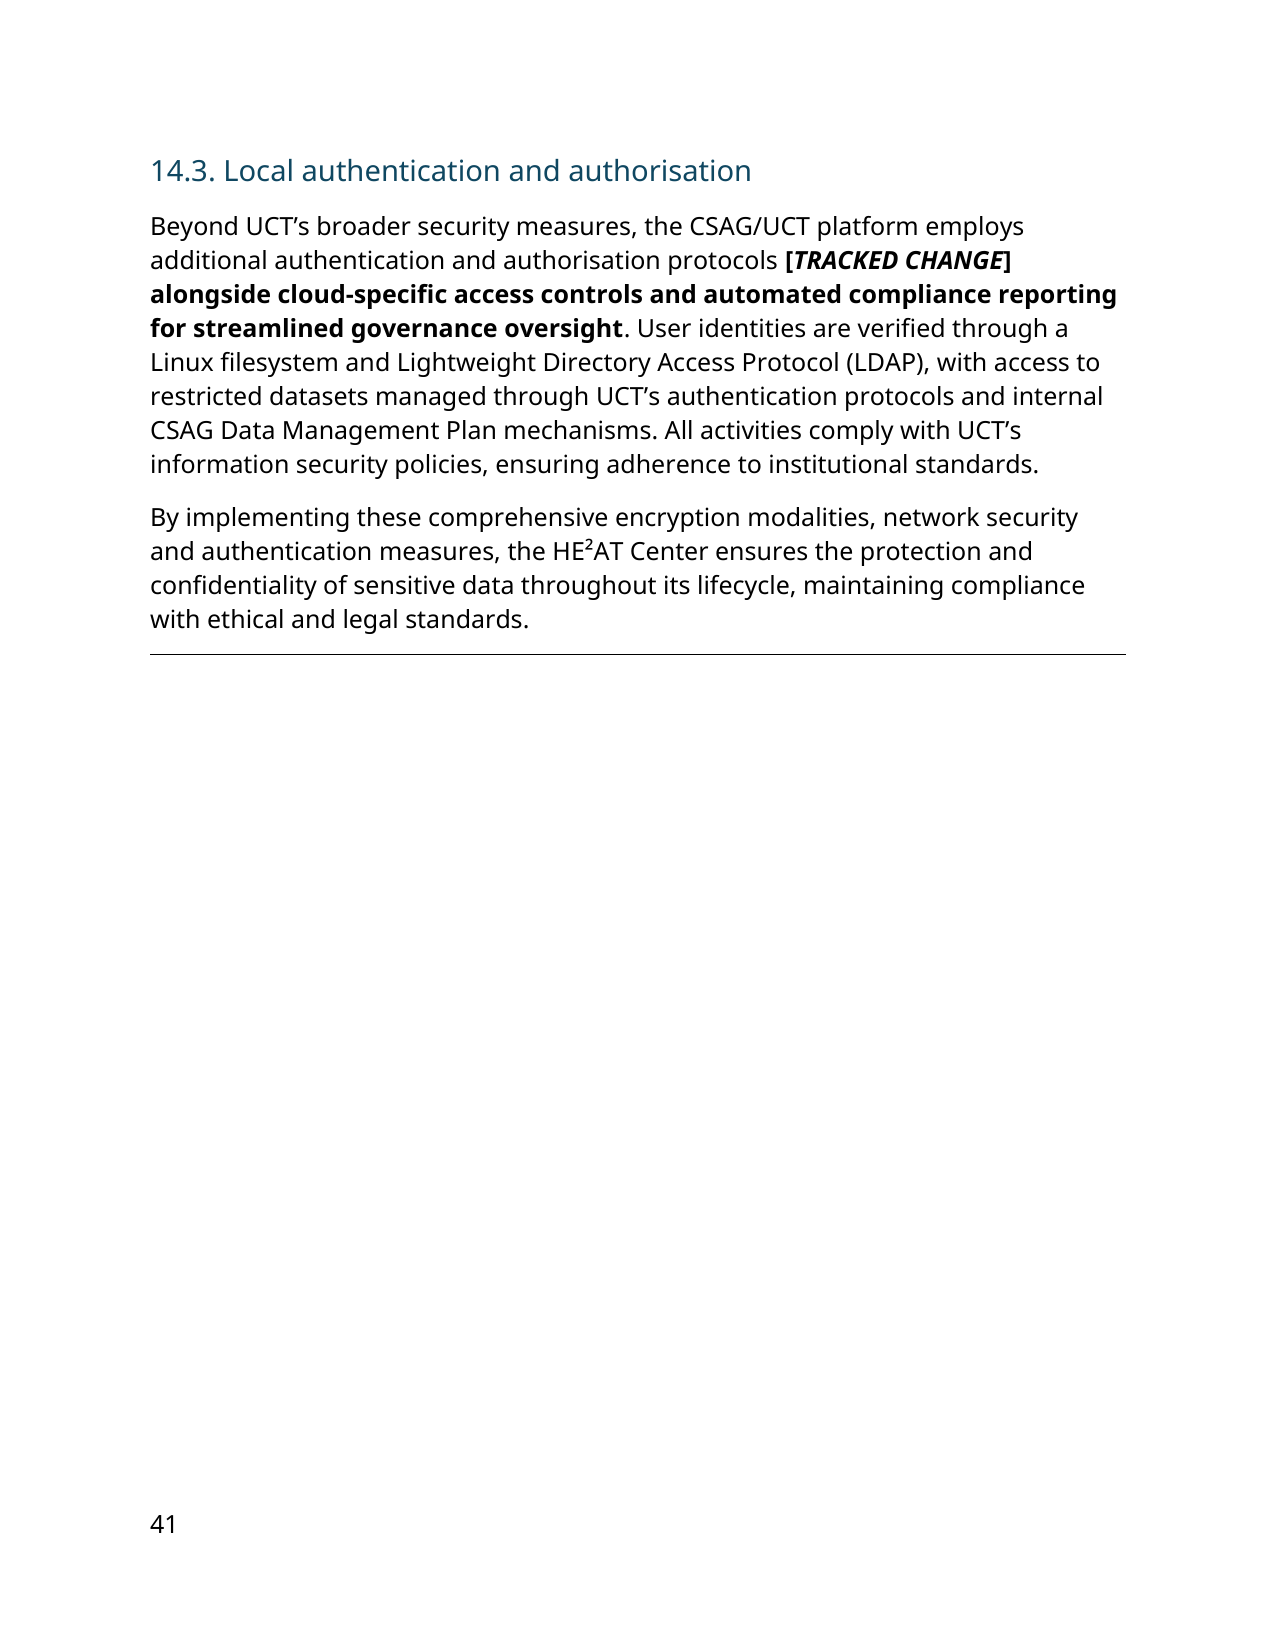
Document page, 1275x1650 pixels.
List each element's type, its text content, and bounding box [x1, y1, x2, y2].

text By implementing these comprehensive encryption modalities, network security and authentication measures, the HE²AT Center ensures the protection and confidentiality of sensitive data throughout its lifecycle, maintaining compliance with ethical and legal standards. [150, 500, 1125, 636]
text Beyond UCT’s broader security measures, the CSAG/UCT platform employs additional authentication and authorisation protocols [TRACKED CHANGE] alongside cloud-specific access controls and automated compliance reporting for streamlined governance oversight. User identities are verified through a Linux filesystem and Lightweight Directory Access Protocol (LDAP), with access to restricted datasets managed through UCT’s authentication protocols and internal CSAG Data Management Plan mechanisms. All activities comply with UCT’s information security policies, ensuring adherence to institutional standards. [150, 208, 1125, 481]
subtitle 14.3. Local authentication and authorisation [150, 150, 1125, 190]
